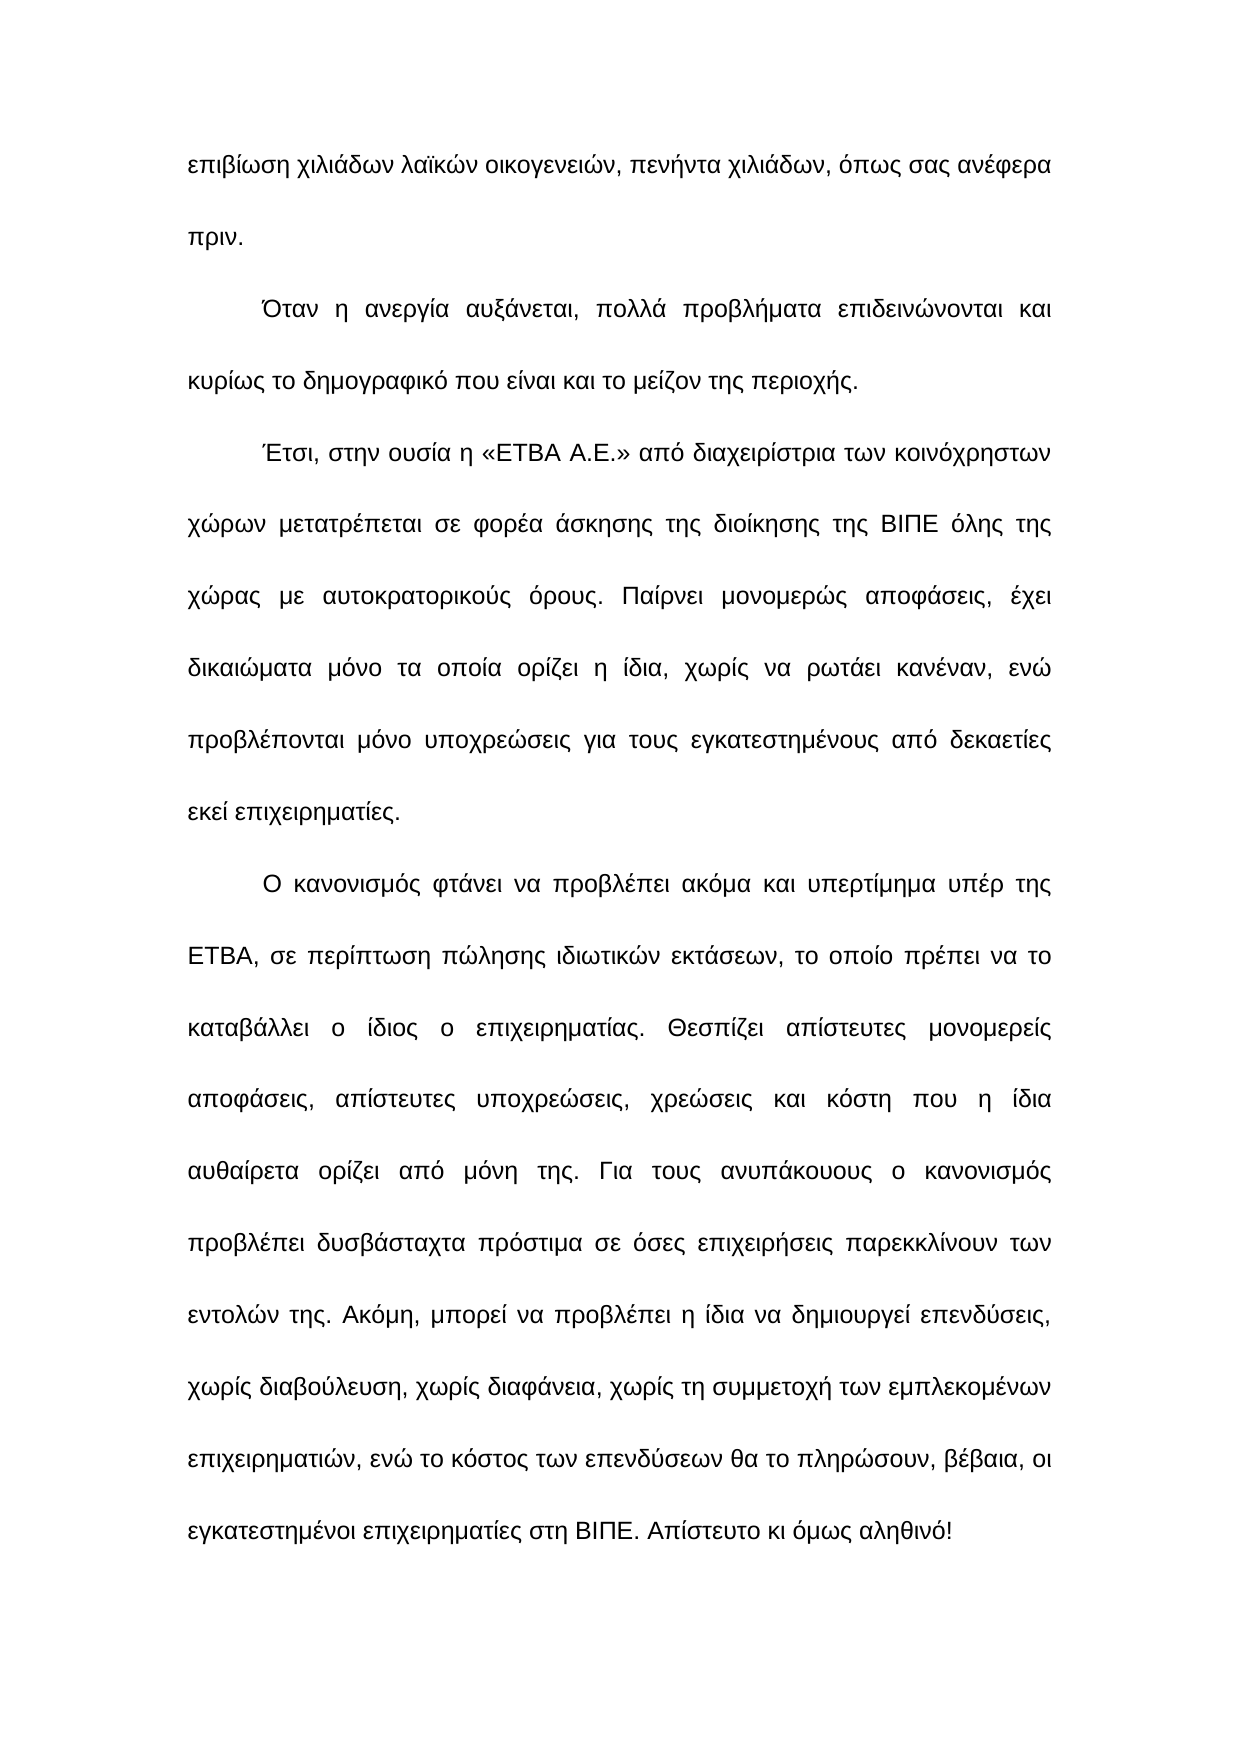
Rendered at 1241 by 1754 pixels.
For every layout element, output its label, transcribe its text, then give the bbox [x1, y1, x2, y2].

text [187, 150, 1053, 251]
text Ο κανονισμός φτάνει να προβλέπει ακόμα και υπερτίμημα υπέρ της ΕΤΒΑ, σε περίπτωση πώλησης ιδιωτικών εκτάσεων, το οποίο πρέπει να το καταβάλλει ο ίδιος ο επιχειρηματίας. Θεσπίζει απίστευτες μονομερείς αποφάσεις, απίστευτες υποχρεώσεις, χρεώσεις και κόστη που η ίδια αυθαίρετα ορίζει από μόνη της. Για τους ανυπάκουους ο κανονισμός προβλέπει δυσβάσταχτα πρόστιμα σε όσες επιχειρήσεις παρεκκλίνουν των εντολών της. Ακόμη, μπορεί να προβλέπει η ίδια να δημιουργεί επενδύσεις, χωρίς διαβούλευση, χωρίς διαφάνεια, χωρίς τη συμμετοχή των εμπλεκομένων επιχειρηματιών, ενώ το κόστος των επενδύσεων θα το πληρώσουν, βέβαια, οι εγκατεστημένοι επιχειρηματίες στη ΒΙΠΕ. Απίστευτο κι όμως αληθινό! [187, 869, 1053, 1544]
text Έτσι, στην ουσία η «ΕΤΒΑ Α.Ε.» από διαχειρίστρια των κοινόχρηστων χώρων μετατρέπεται σε φορέα άσκησης της διοίκησης της ΒΙΠΕ όλης της χώρας με αυτοκρατορικούς όρους. Παίρνει μονομερώς αποφάσεις, έχει δικαιώματα μόνο τα οποία ορίζει η ίδια, χωρίς να ρωτάει κανέναν, ενώ προβλέπονται μόνο υποχρεώσεις για τους εγκατεστημένους από δεκαετίες εκεί επιχειρηματίες. [187, 437, 1053, 826]
text Όταν η ανεργία αυξάνεται, πολλά προβλήματα επιδεινώνονται και κυρίως το δημογραφικό που είναι και το μείζον της περιοχής. [187, 294, 1053, 394]
